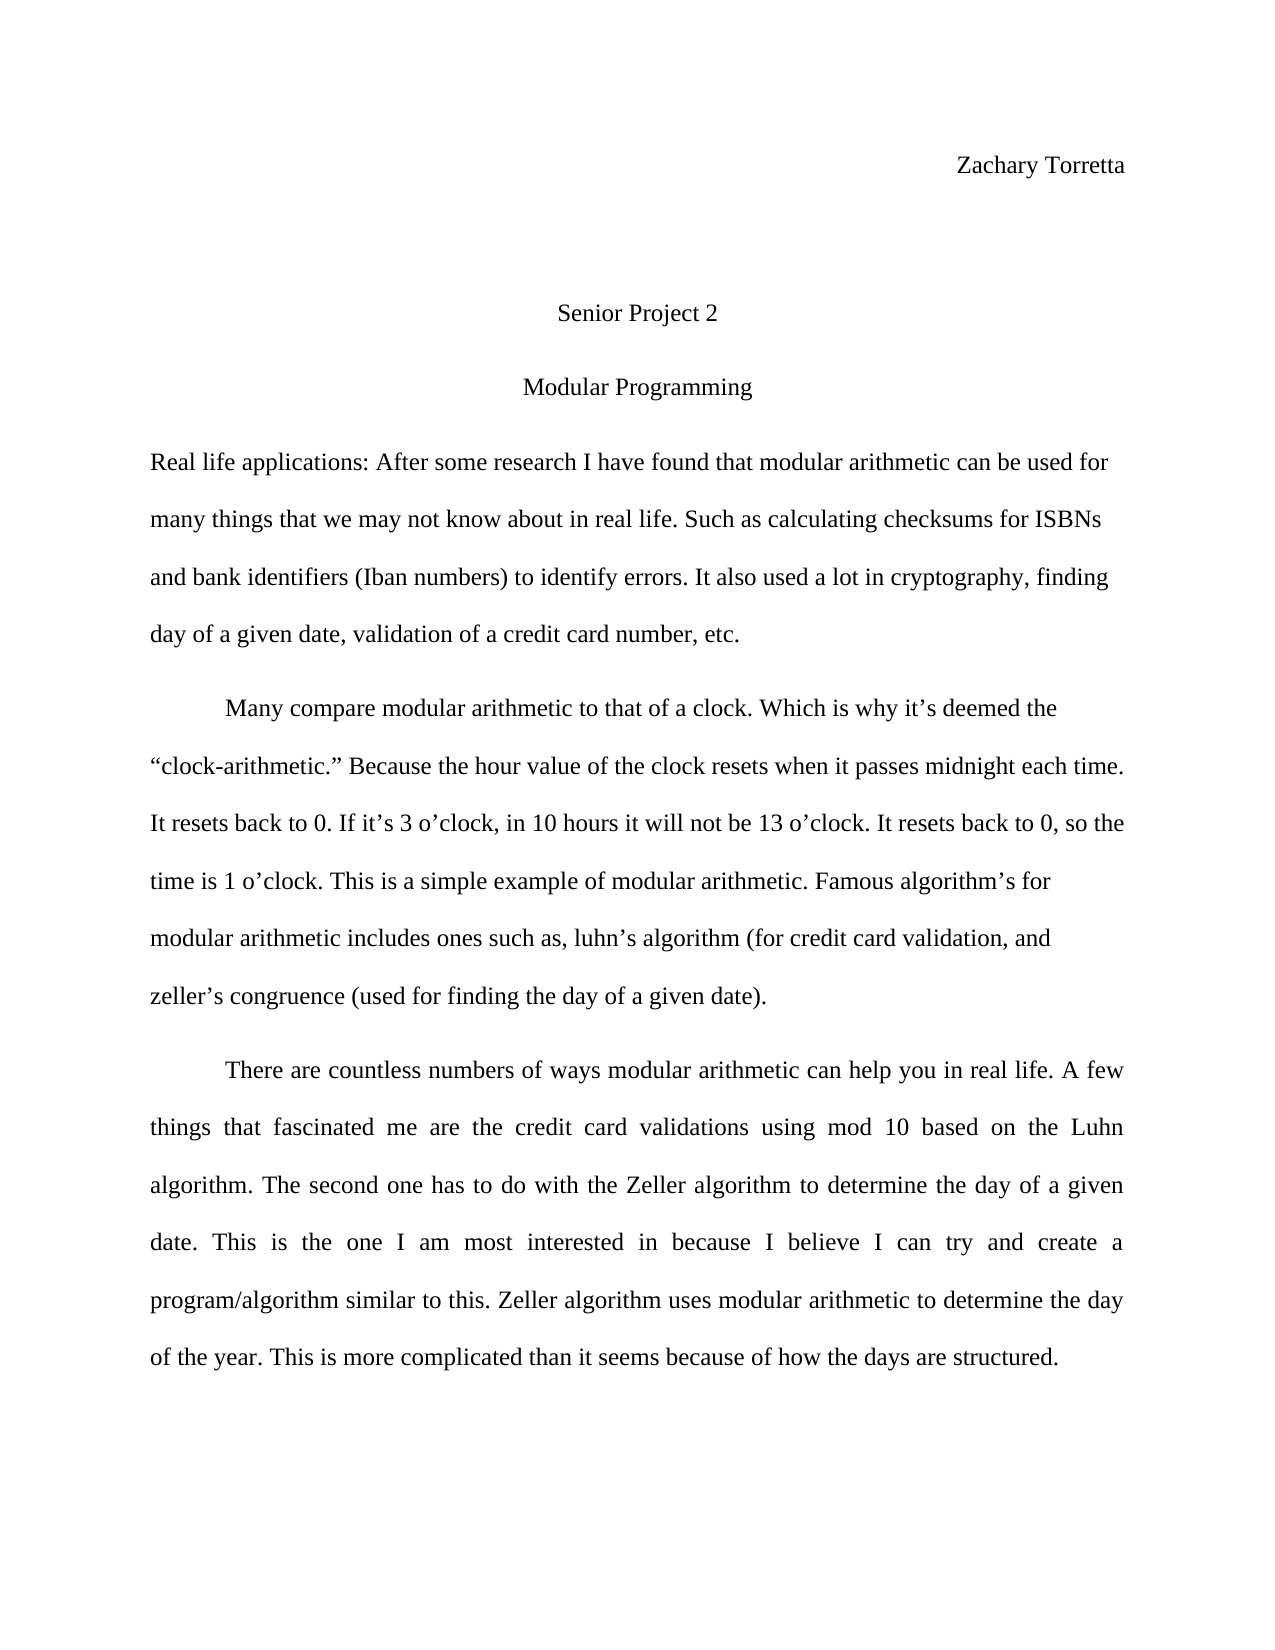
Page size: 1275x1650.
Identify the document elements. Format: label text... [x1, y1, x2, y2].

text Senior Project 2 [150, 298, 1125, 327]
text Many compare modular arithmetic to that of a clock. Which is why it’s deemed the “clock-arithmetic.” Because the hour value of the clock resets when it passes midnight each time. It resets back to 0. If it’s 3 o’clock, in 10 hours it will not be 13 o’clock. It resets back to 0, so the time is 1 o’clock. This is a simple example of modular arithmetic. Famous algorithm’s for modular arithmetic includes ones such as, luhn’s algorithm (for credit card validation, and zeller’s congruence (used for finding the day of a given date). [150, 693, 1125, 1009]
text Zachary Torretta [150, 150, 1125, 179]
text Modular Programming [150, 372, 1125, 401]
text Real life applications: After some research I have found that modular arithmetic can be used for many things that we may not know about in real life. Such as calculating checksums for ISBNs and bank identifiers (Iban numbers) to identify errors. It also used a lot in cryptography, finding day of a given date, validation of a credit card number, etc. [150, 447, 1125, 648]
text There are countless numbers of ways modular arithmetic can help you in real life. A few things that fascinated me are the credit card validations using mod 10 based on the Luhn algorithm. The second one has to do with the Zeller algorithm to determine the day of a given date. This is the one I am most interested in because I believe I can try and create a program/algorithm similar to this. Zeller algorithm uses modular arithmetic to determine the day of the year. This is more complicated than it seems because of how the days are structured. [150, 1055, 1125, 1371]
